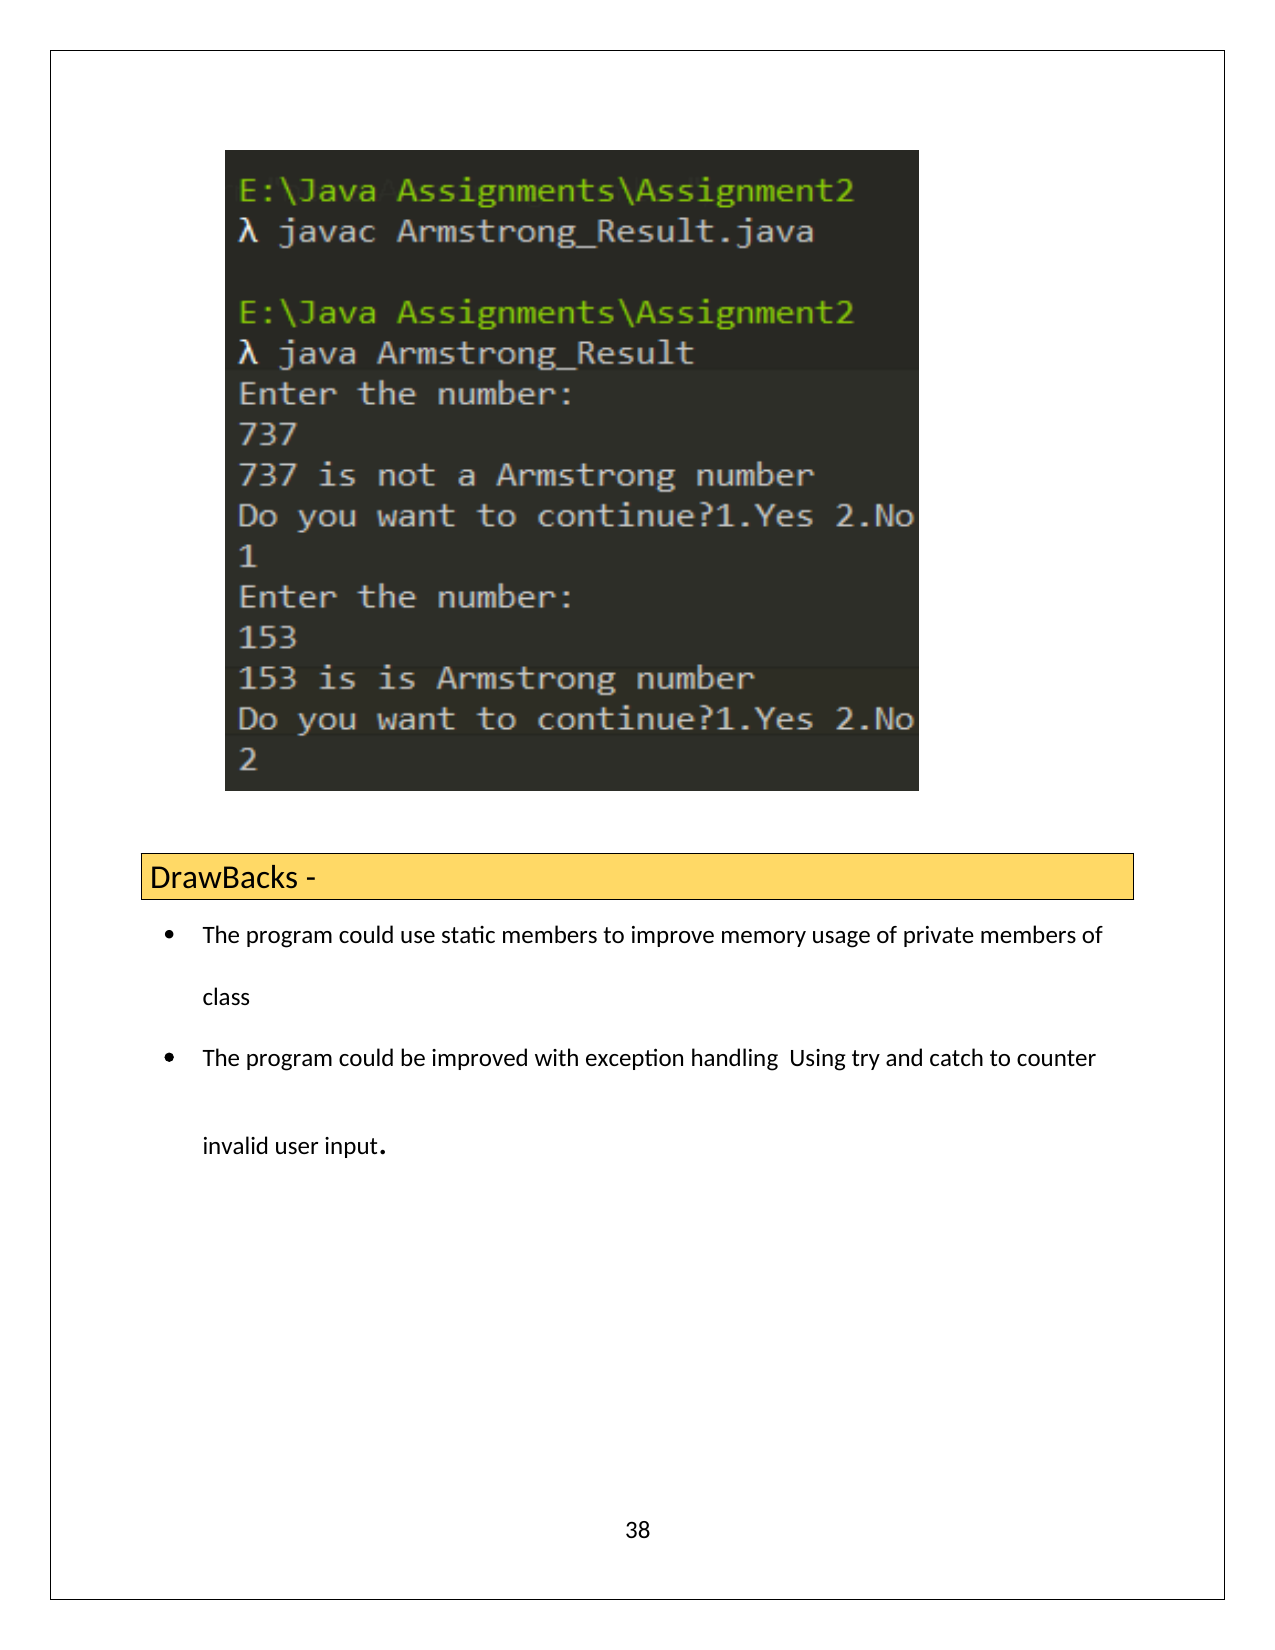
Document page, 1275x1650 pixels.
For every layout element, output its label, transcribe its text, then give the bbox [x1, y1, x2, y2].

list The program could use static members to improve memory usage of private members of class [165, 920, 1125, 1011]
picture [225, 150, 919, 791]
text DrawBacks - [142, 854, 1133, 899]
list The program could be improved with exception handling Using try and catch to counter invalid user input. [165, 1042, 1125, 1164]
